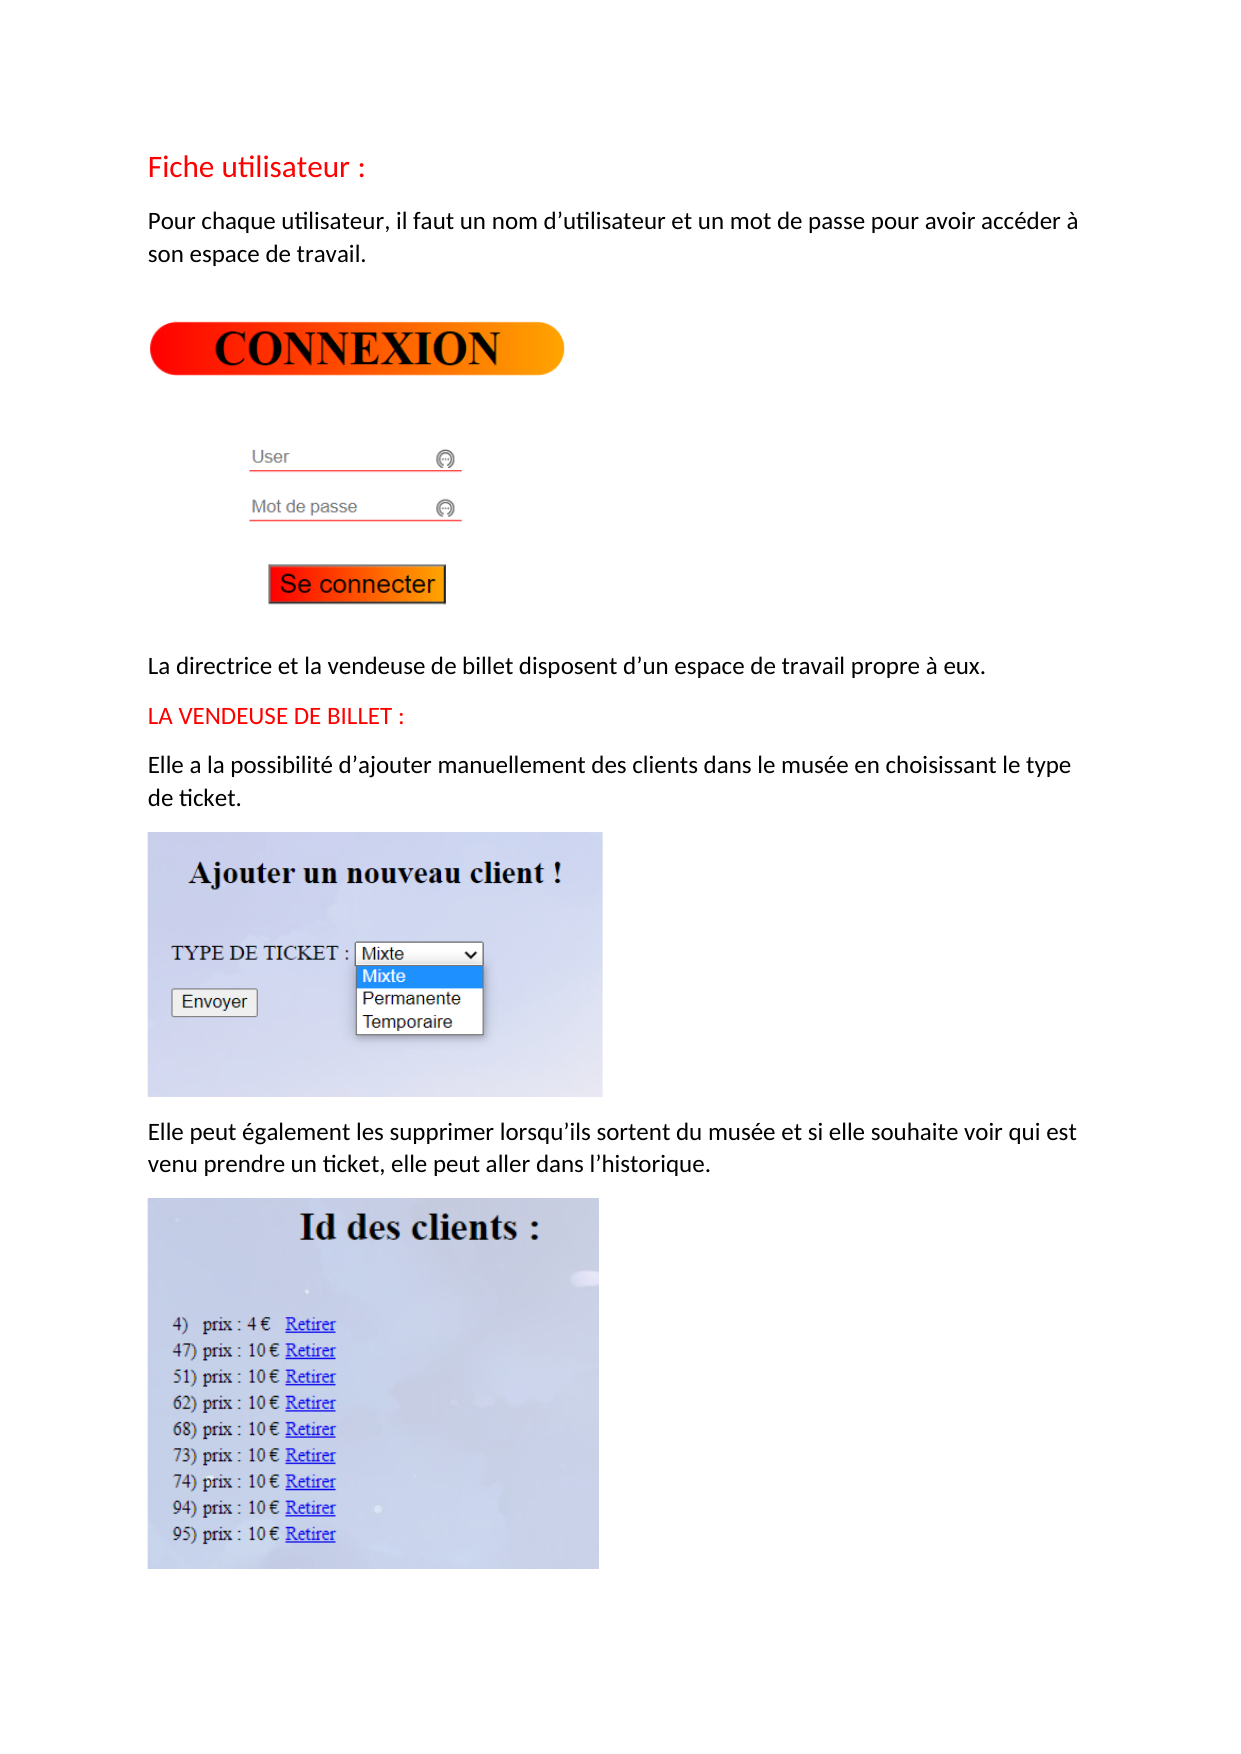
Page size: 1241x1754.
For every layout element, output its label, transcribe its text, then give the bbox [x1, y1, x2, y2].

picture [147, 1198, 599, 1569]
text Elle peut également les supprimer lorsqu’ils sortent du musée et si elle souhaite voir qui est venu prendre un ticket, elle peut aller dans l’historique. [148, 1116, 1093, 1179]
text La directrice et la vendeuse de billet disposent d’un espace de travail propre à eux. [148, 651, 1093, 681]
text LA VENDEUSE DE BILLET : [148, 700, 1093, 731]
text Pour chaque utilisateur, il faut un nom d’utilisateur et un mot de passe pour avoir accéder à son espace de travail. [148, 205, 1093, 269]
picture [147, 832, 603, 1097]
text Fiche utilisateur : [148, 148, 1093, 186]
text Elle a la possibilité d’ajouter manuellement des clients dans le musée en choisissant le type de ticket. [148, 750, 1093, 813]
picture [147, 287, 579, 632]
